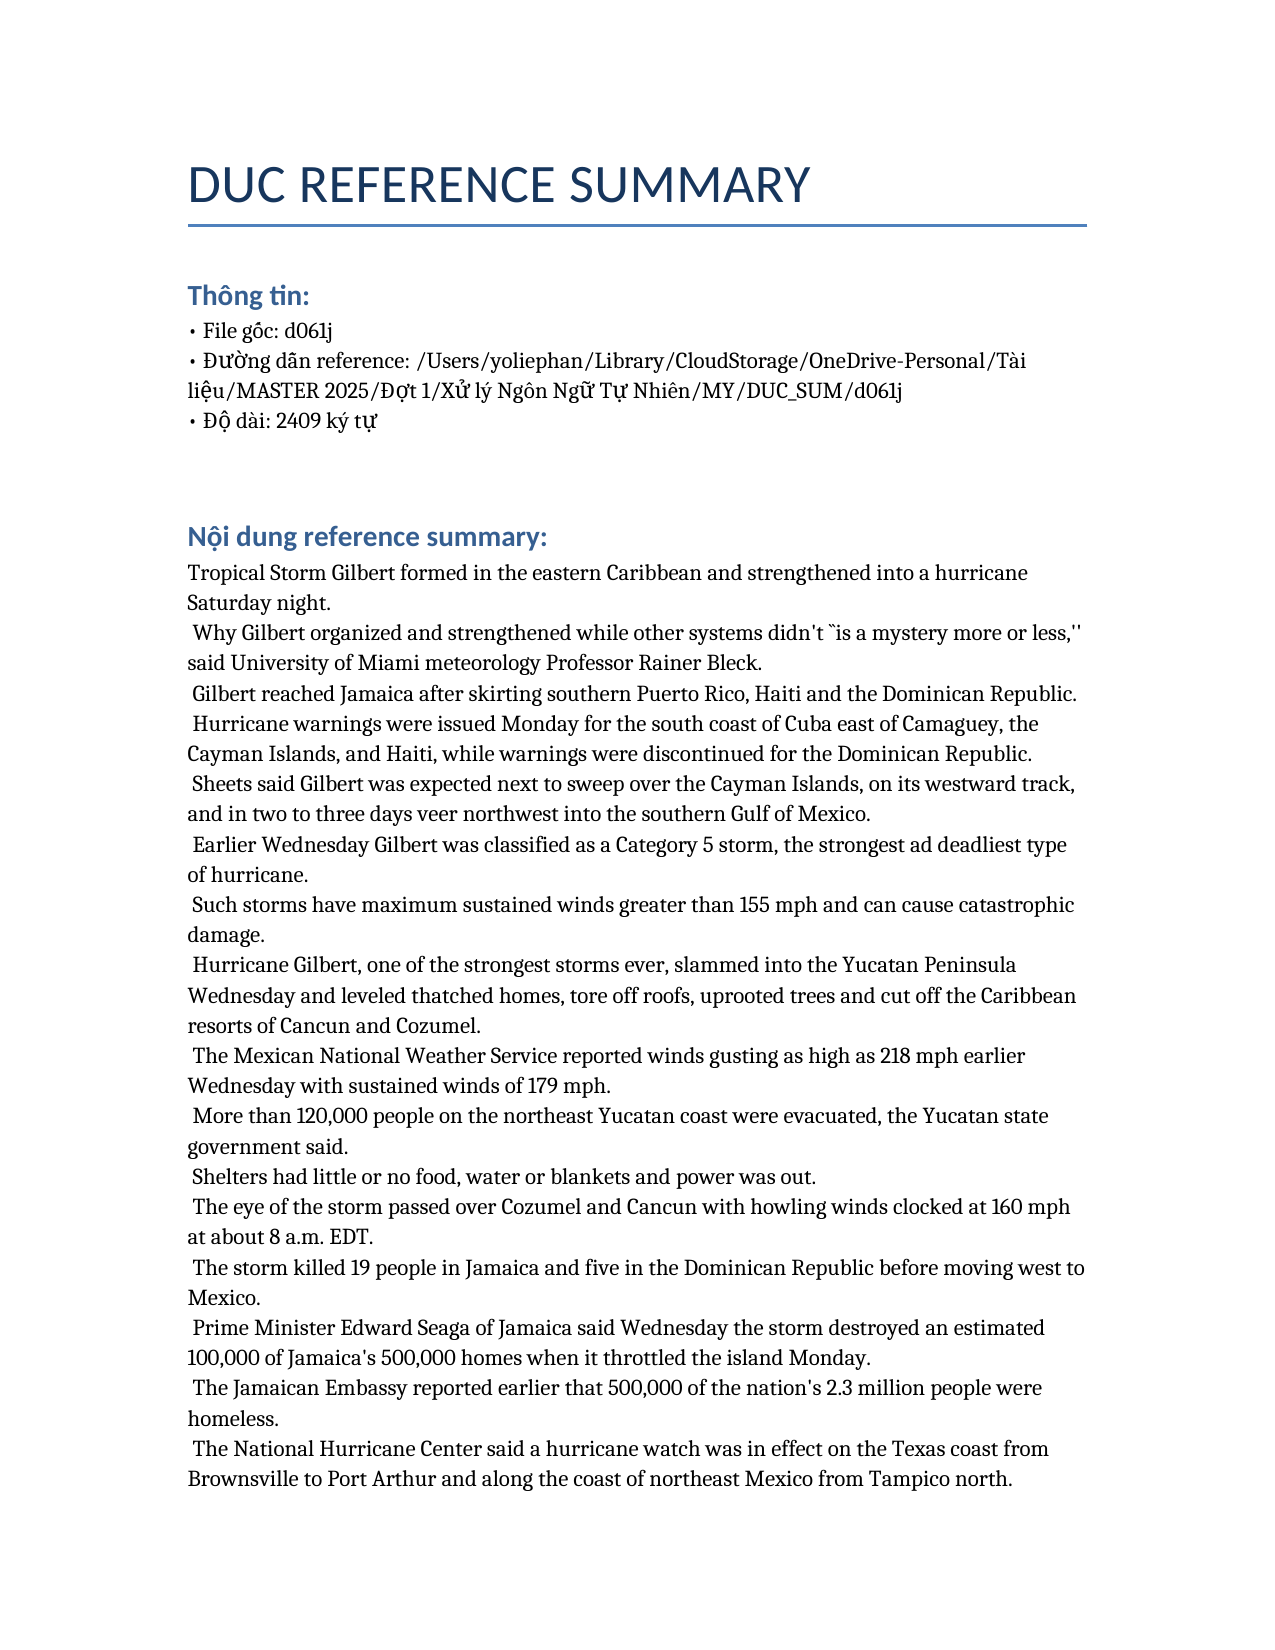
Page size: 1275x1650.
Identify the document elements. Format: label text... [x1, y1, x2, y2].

title DUC REFERENCE SUMMARY [187, 150, 1087, 227]
text • File gốc: d061j • Đường dẫn reference: /Users/yoliephan/Library/CloudStorage/OneDrive-Personal/Tài liệu/MASTER 2025/Đợt 1/Xử lý Ngôn Ngữ Tự Nhiên/MY/DUC_SUM/d061j • Độ dài: 2409 ký tự [187, 317, 1087, 465]
subtitle Nội dung reference summary: [187, 518, 1087, 554]
subtitle Thông tin: [187, 277, 1087, 312]
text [187, 559, 1087, 1492]
